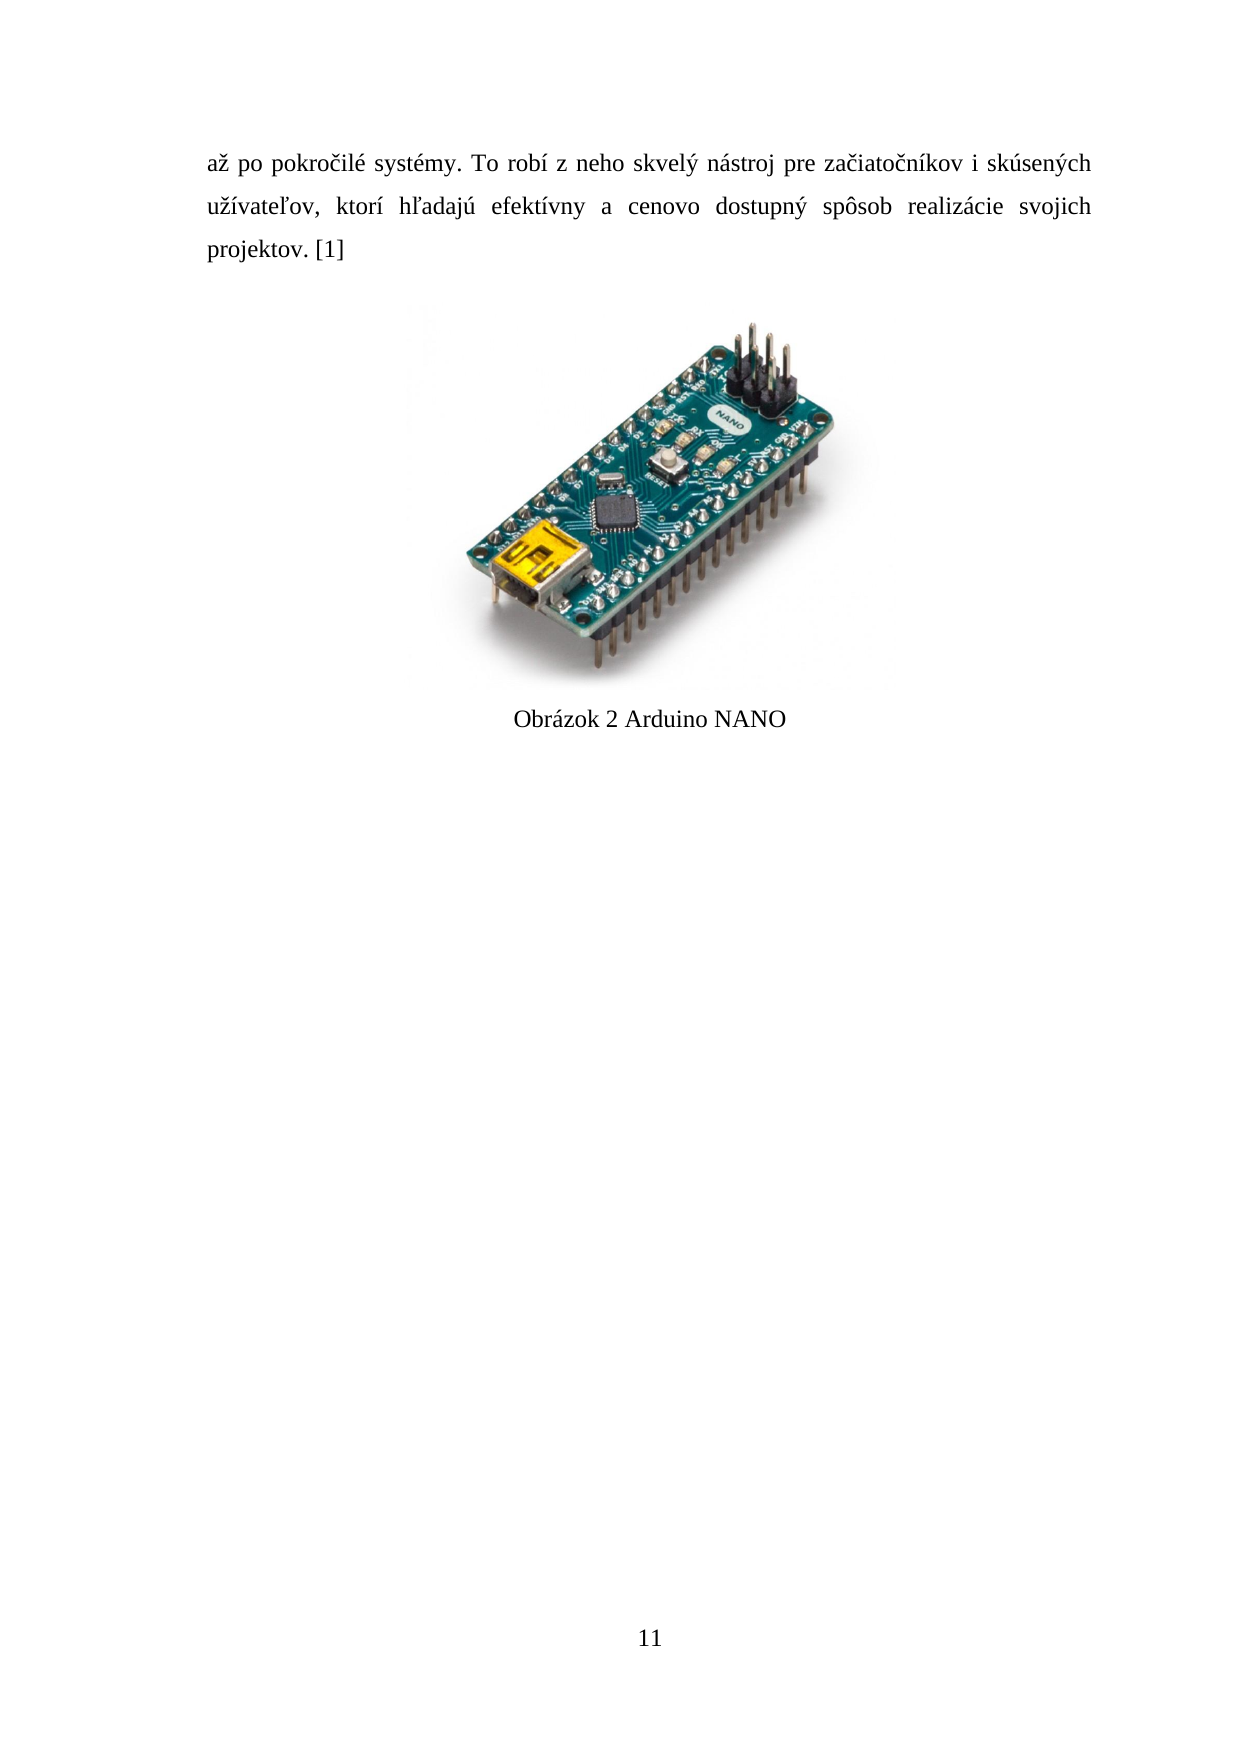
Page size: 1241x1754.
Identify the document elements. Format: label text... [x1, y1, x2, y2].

picture [390, 302, 909, 690]
